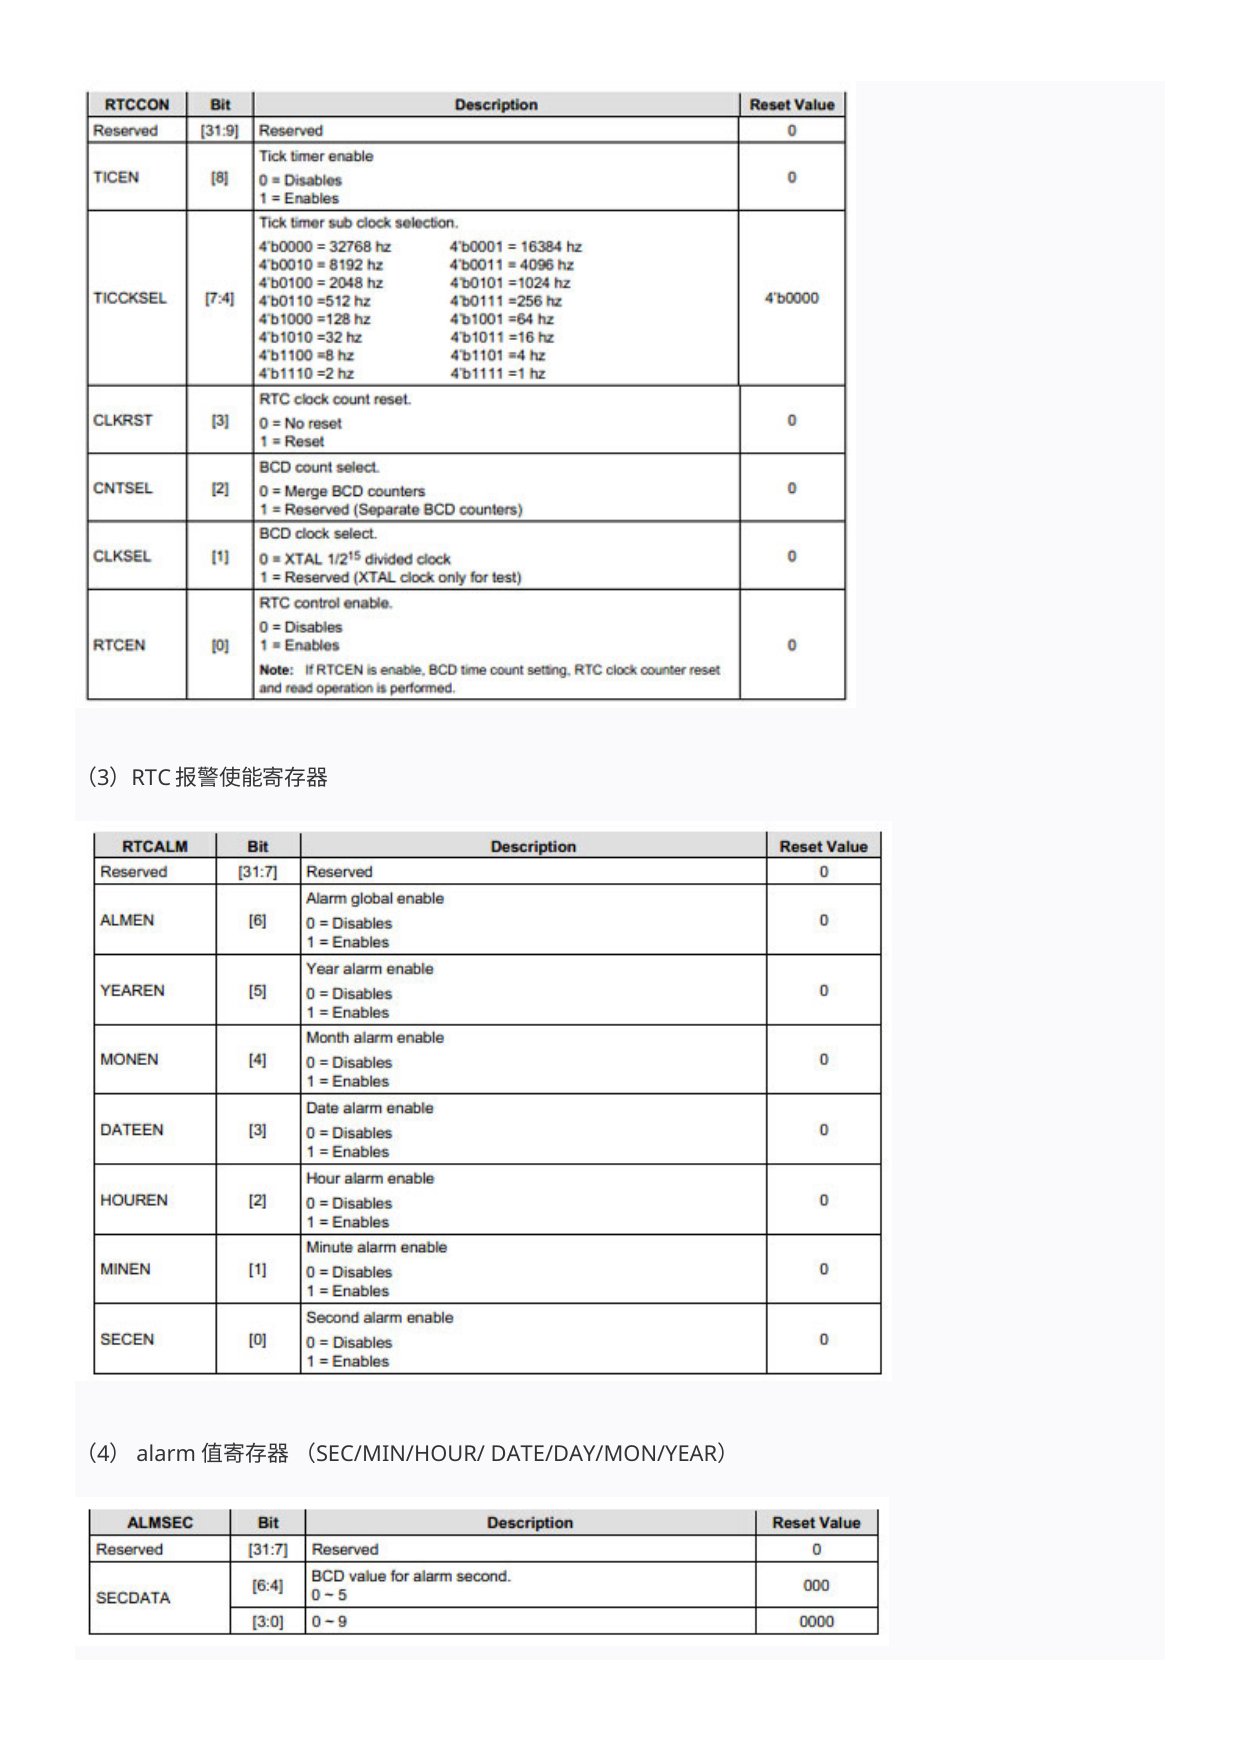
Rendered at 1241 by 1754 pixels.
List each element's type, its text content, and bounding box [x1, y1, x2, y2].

picture [75, 80, 857, 708]
picture [75, 1497, 889, 1646]
picture [75, 821, 893, 1381]
text （4） alarm 值寄存器 （SEC/MIN/HOUR/ DATE/DAY/MON/YEAR） [75, 1436, 1165, 1468]
text （3）RTC报警使能寄存器 [75, 760, 1165, 792]
